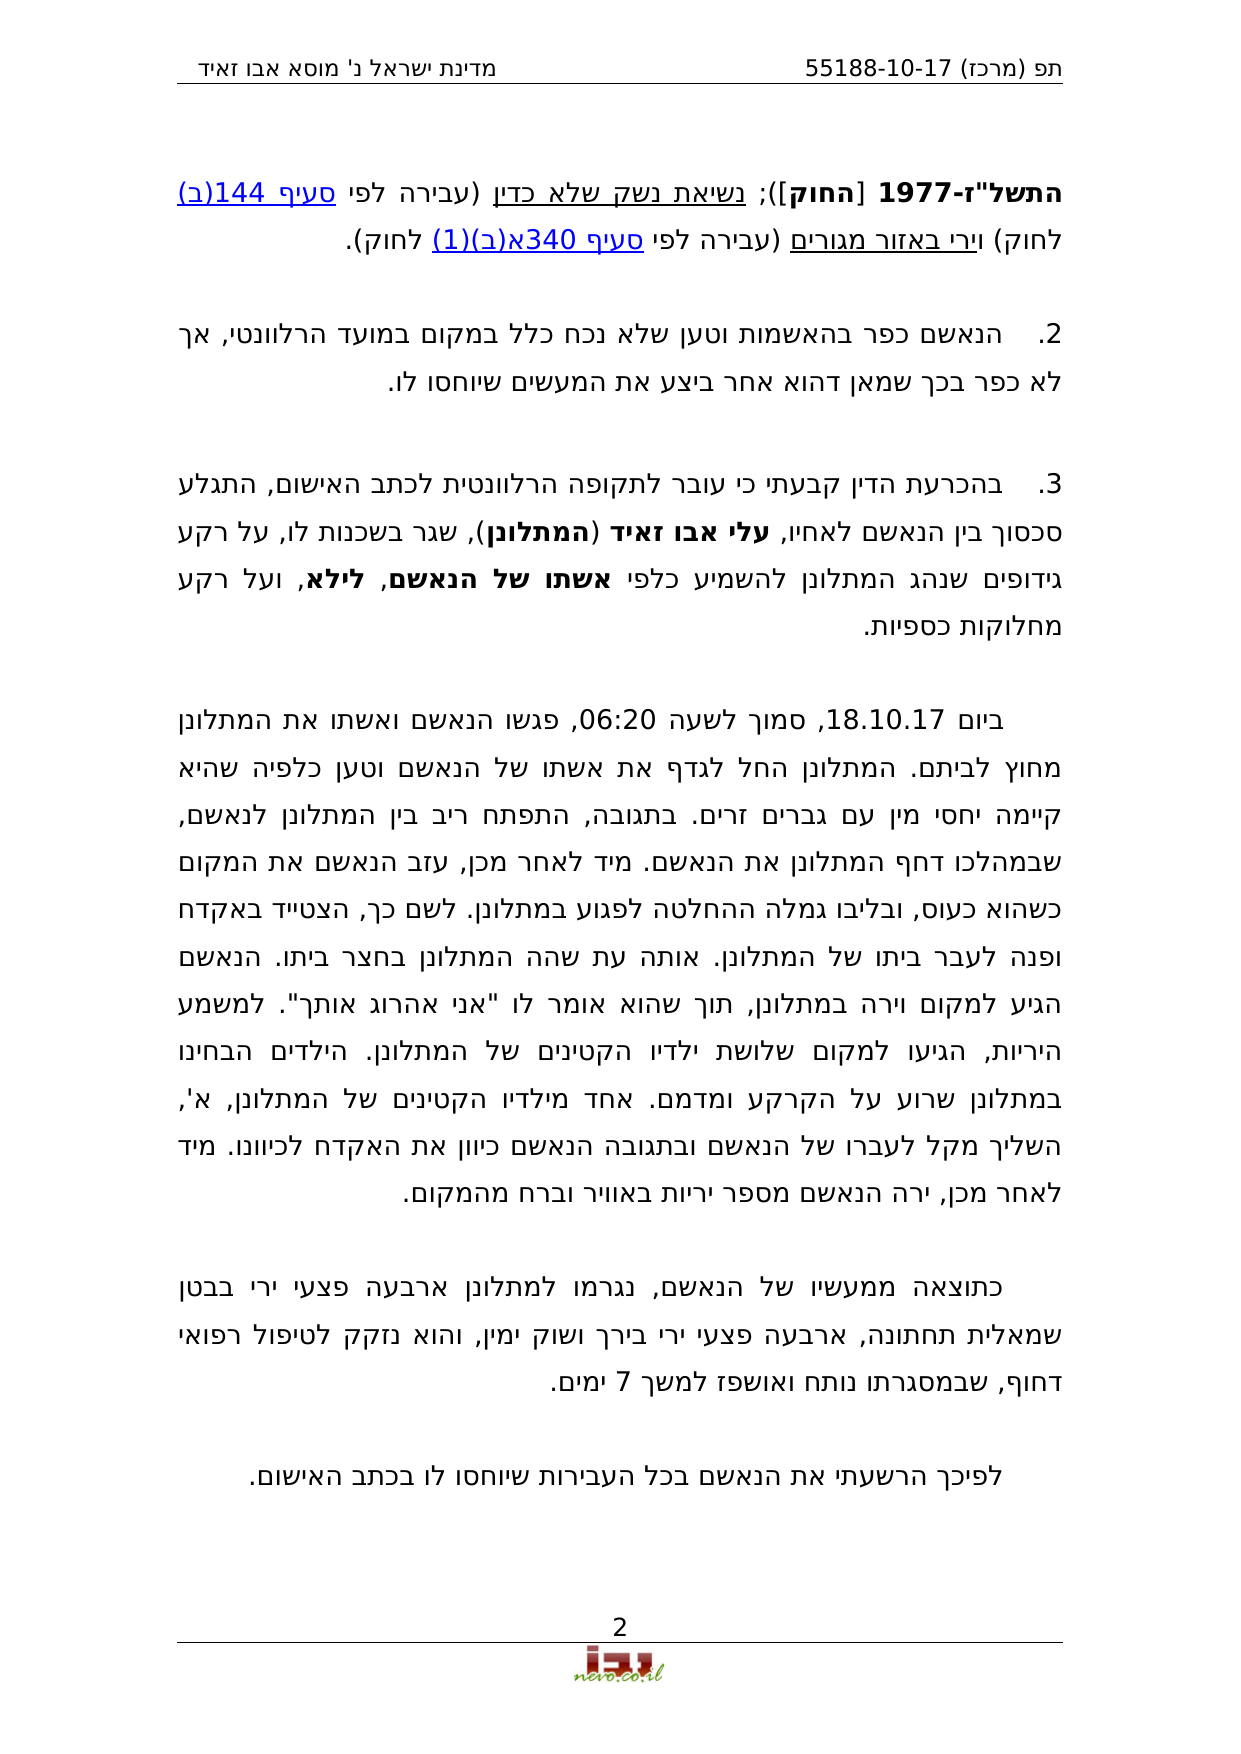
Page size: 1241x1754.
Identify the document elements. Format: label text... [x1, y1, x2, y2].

picture [574, 1645, 666, 1683]
text כתוצאה ממעשיו של הנאשם, נגרמו למתלונן ארבעה פצעי ירי בבטן שמאלית תחתונה, ארבעה פצעי ירי בירך ושוק ימין, והוא נזקק לטיפול רפואי דחוף, שבמסגרתו נותח ואושפז למשך 7 ימים. [177, 1272, 1063, 1398]
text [177, 177, 1063, 256]
text 3. בהכרעת הדין קבעתי כי עובר לתקופה הרלוונטית לכתב האישום, התגלע סכסוך בין הנאשם לאחיו, עלי אבו זאיד (המתלונן), שגר בשכנות לו, על רקע גידופים שנהג המתלונן להשמיע כלפי אשתו של הנאשם, לילא, ועל רקע מחלוקות כספיות. [177, 468, 1063, 642]
text לפיכך הרשעתי את הנאשם בכל העבירות שיוחסו לו בכתב האישום. [177, 1461, 1063, 1492]
text 2. הנאשם כפר בהאשמות וטען שלא נכח כלל במקום במועד הרלוונטי, אך לא כפר בכך שמאן דהוא אחר ביצע את המעשים שיוחסו לו. [177, 319, 1063, 397]
text ביום 18.10.17, סמוך לשעה 06:20, פגשו הנאשם ואשתו את המתלונן מחוץ לביתם. המתלונן החל לגדף את אשתו של הנאשם וטען כלפיה שהיא קיימה יחסי מין עם גברים זרים. בתגובה, התפתח ריב בין המתלונן לנאשם, שבמהלכו דחף המתלונן את הנאשם. מיד לאחר מכן, עזב הנאשם את המקום כשהוא כעוס, ובליבו גמלה ההחלטה לפגוע במתלונן. לשם כך, הצטייד באקדח ופנה לעבר ביתו של המתלונן. אותה עת שהה המתלונן בחצר ביתו. הנאשם הגיע למקום וירה במתלונן, תוך שהוא אומר לו "אני אהרוג אותך". למשמע היריות, הגיעו למקום שלושת ילדיו הקטינים של המתלונן. הילדים הבחינו במתלונן שרוע על הקרקע ומדמם. אחד מילדיו הקטינים של המתלונן, א', השליך מקל לעברו של הנאשם ובתגובה הנאשם כיוון את האקדח לכיוונו. מיד לאחר מכן, ירה הנאשם מספר יריות באוויר וברח מהמקום. [177, 704, 1063, 1209]
